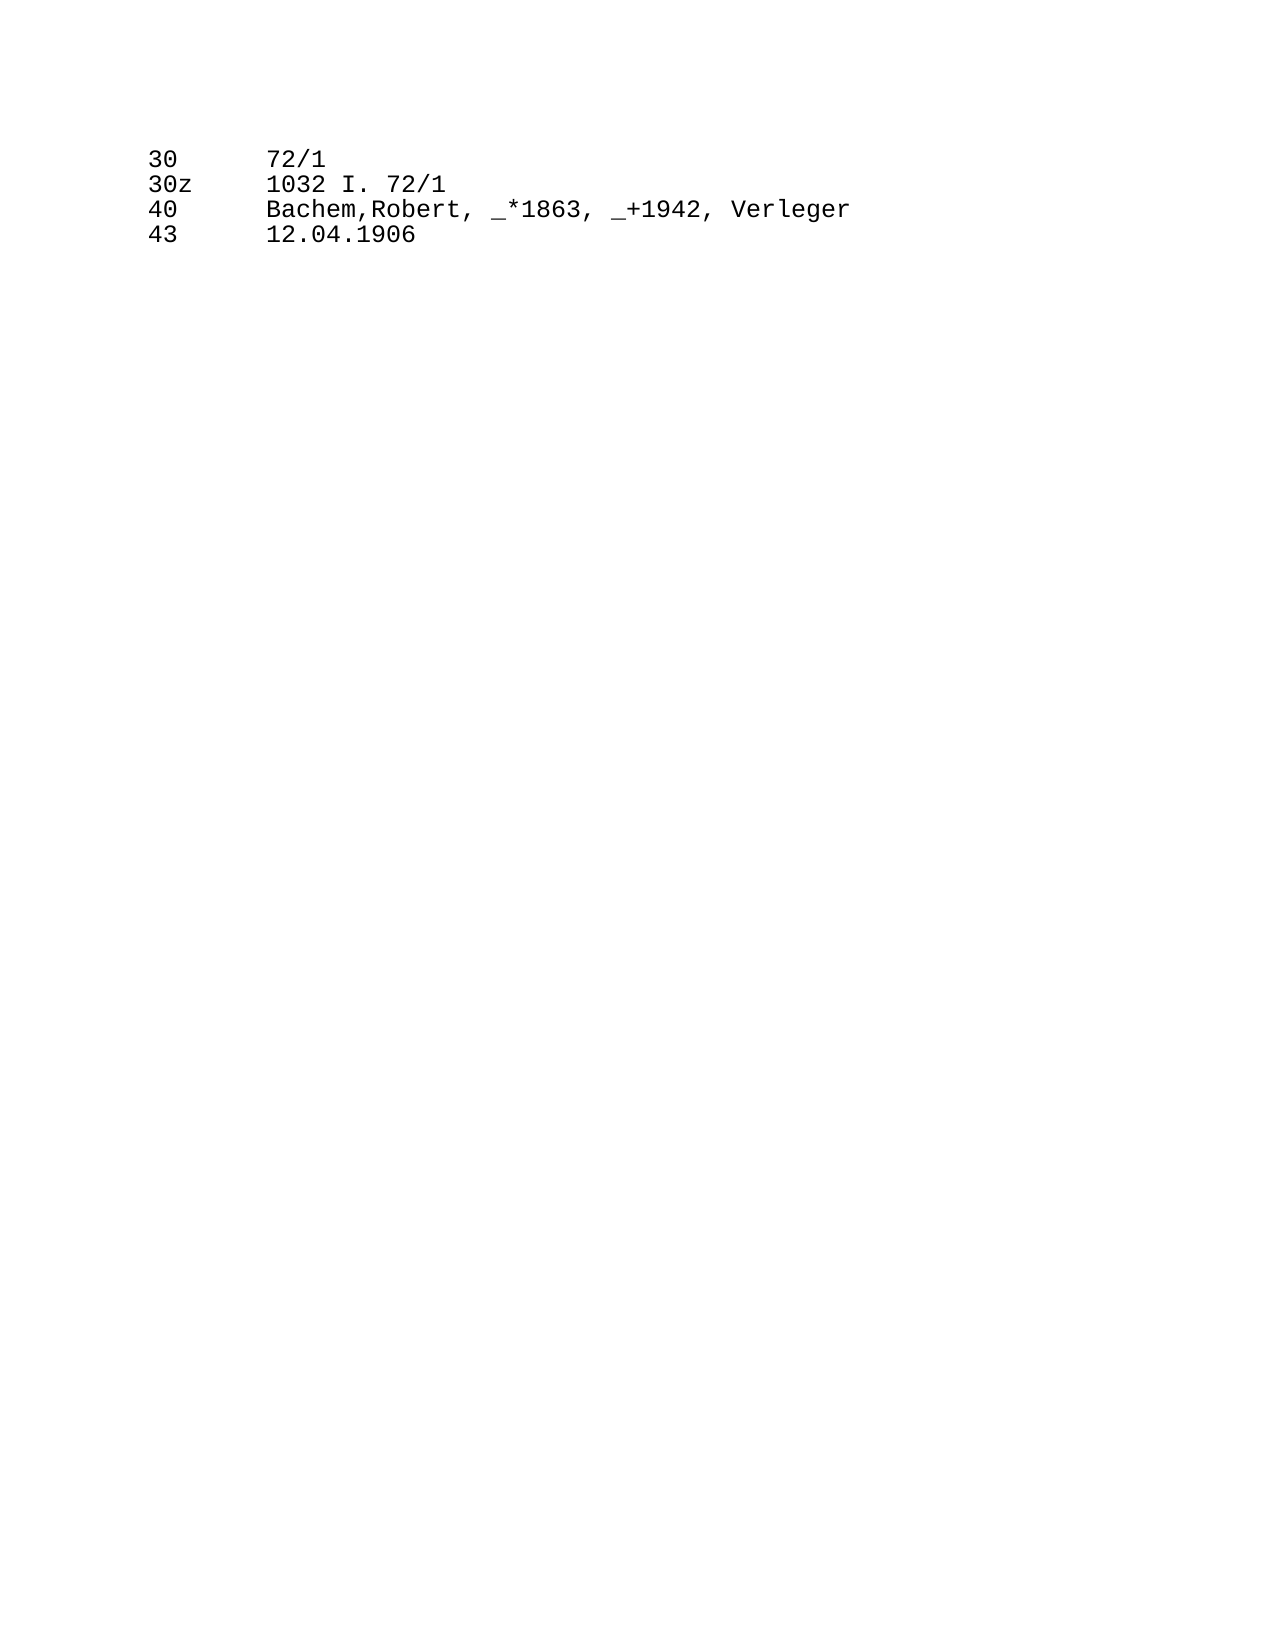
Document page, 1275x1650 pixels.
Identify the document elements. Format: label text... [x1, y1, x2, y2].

text 43 12.04.1906 [148, 223, 1127, 248]
text 30 72/1 [148, 148, 1127, 173]
text 40 p[1{Bachem},2{Robert}, _*1863, _+1942, 5{Verleger}]p [148, 198, 1127, 223]
text 30z 1032 I. 72/1 [148, 173, 1127, 198]
